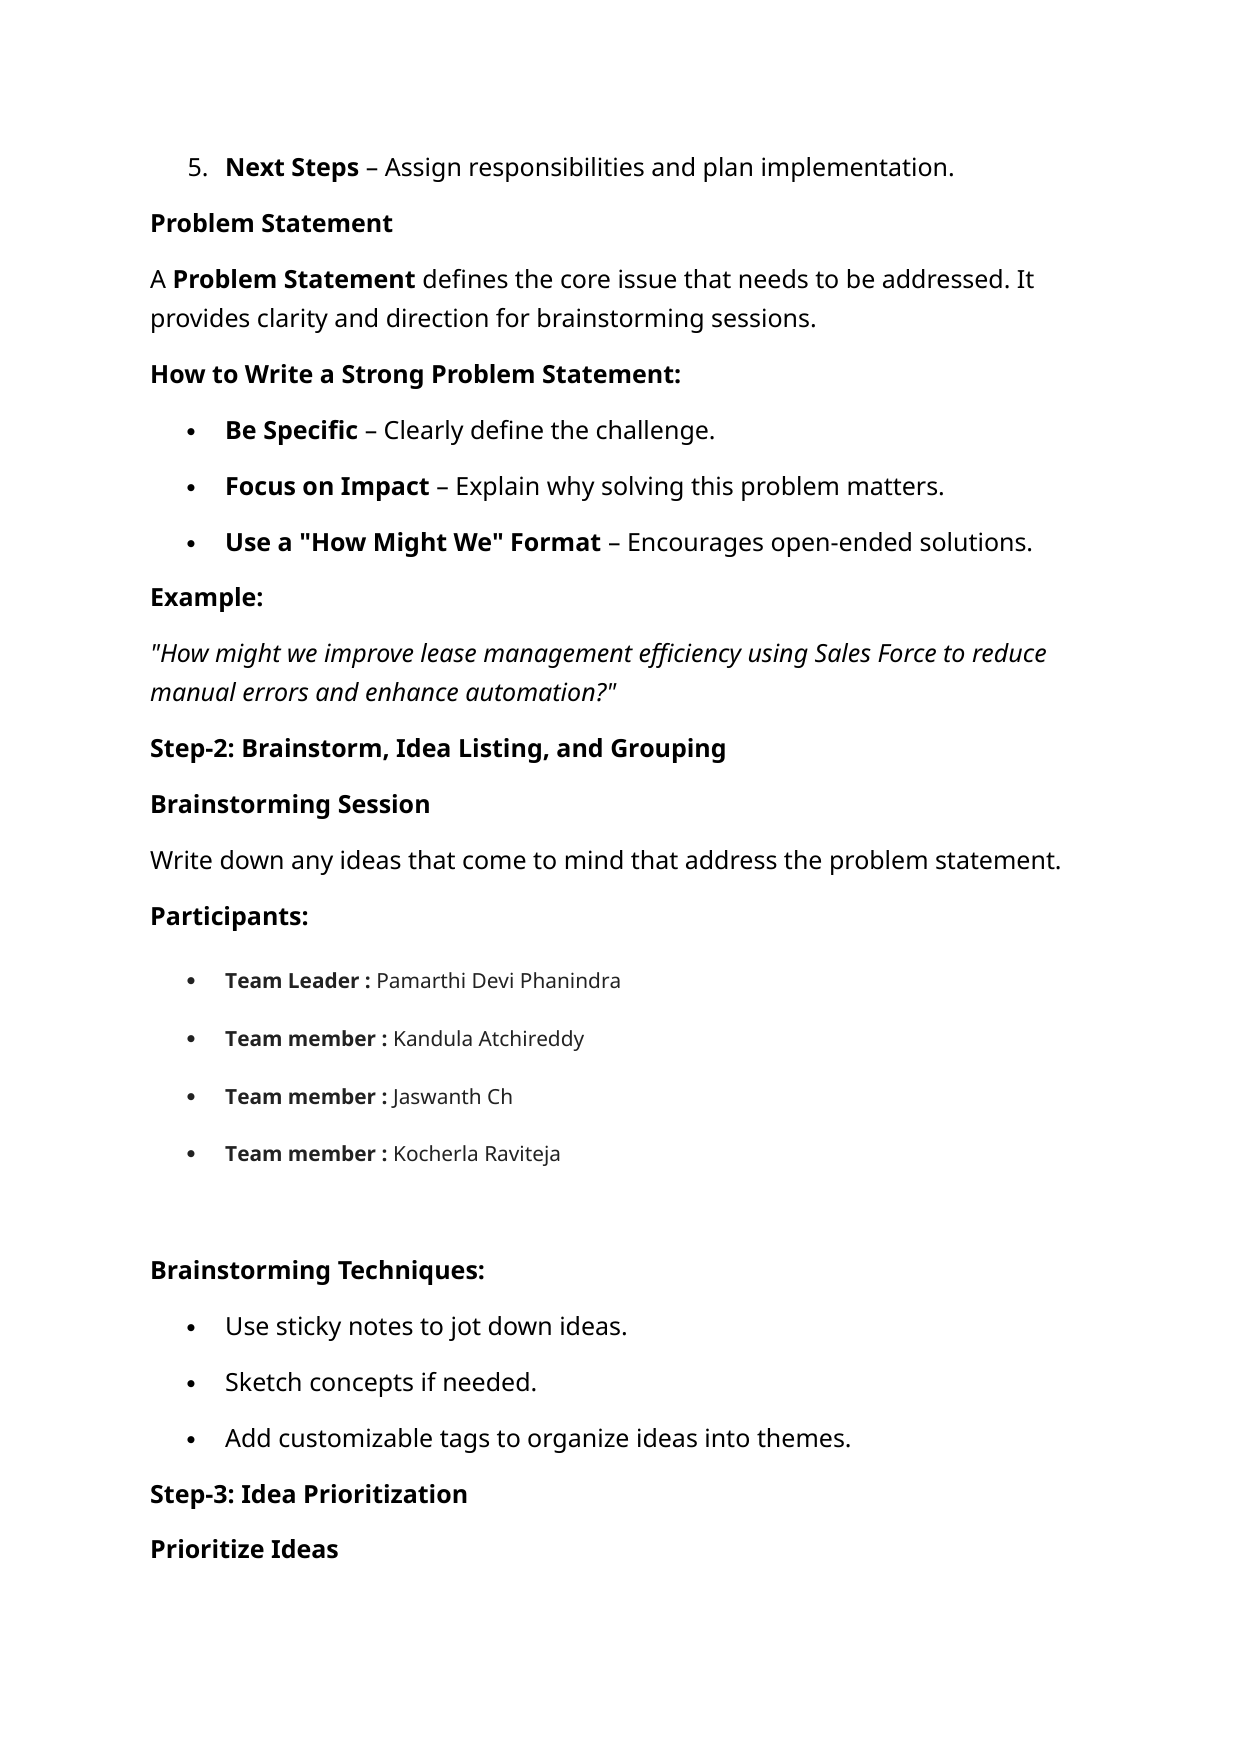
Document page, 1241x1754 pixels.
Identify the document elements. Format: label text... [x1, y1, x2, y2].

list Focus on Impact – Explain why solving this problem matters. [187, 468, 1090, 502]
list Team member : Kandula Atchireddy [187, 1024, 1090, 1053]
text Participants: [150, 898, 1090, 932]
text Write down any ideas that come to mind that address the problem statement. [150, 842, 1090, 877]
text Step-3: Idea Prioritization [150, 1476, 1090, 1510]
text Problem Statement [150, 206, 1090, 240]
text Brainstorming Techniques: [150, 1253, 1090, 1287]
list Add customizable tags to organize ideas into themes. [187, 1420, 1090, 1454]
text "How might we improve lease management efficiency using Sales Force to reduce manual errors and enhance automation?" [150, 636, 1090, 709]
text Step-2: Brainstorm, Idea Listing, and Grouping [150, 731, 1090, 765]
list Next Steps – Assign responsibilities and plan implementation. [187, 150, 1090, 184]
text How to Write a Strong Problem Statement: [150, 357, 1090, 391]
list Team Leader : Pamarthi Devi Phanindra [187, 967, 1090, 995]
list Team member : Kocherla Raviteja [187, 1139, 1090, 1168]
text Brainstorming Session [150, 787, 1090, 821]
list Be Specific – Clearly define the challenge. [187, 412, 1090, 447]
list Use a "How Might We" Format – Encourages open-ended solutions. [187, 524, 1090, 558]
text A Problem Statement defines the core issue that needs to be addressed. It provides clarity and direction for brainstorming sessions. [150, 262, 1090, 335]
list Team member : Jaswanth Ch [187, 1082, 1090, 1110]
list Sketch concepts if needed. [187, 1364, 1090, 1399]
list Use sticky notes to jot down ideas. [187, 1309, 1090, 1343]
text Prioritize Ideas [150, 1532, 1090, 1566]
text Example: [150, 580, 1090, 614]
